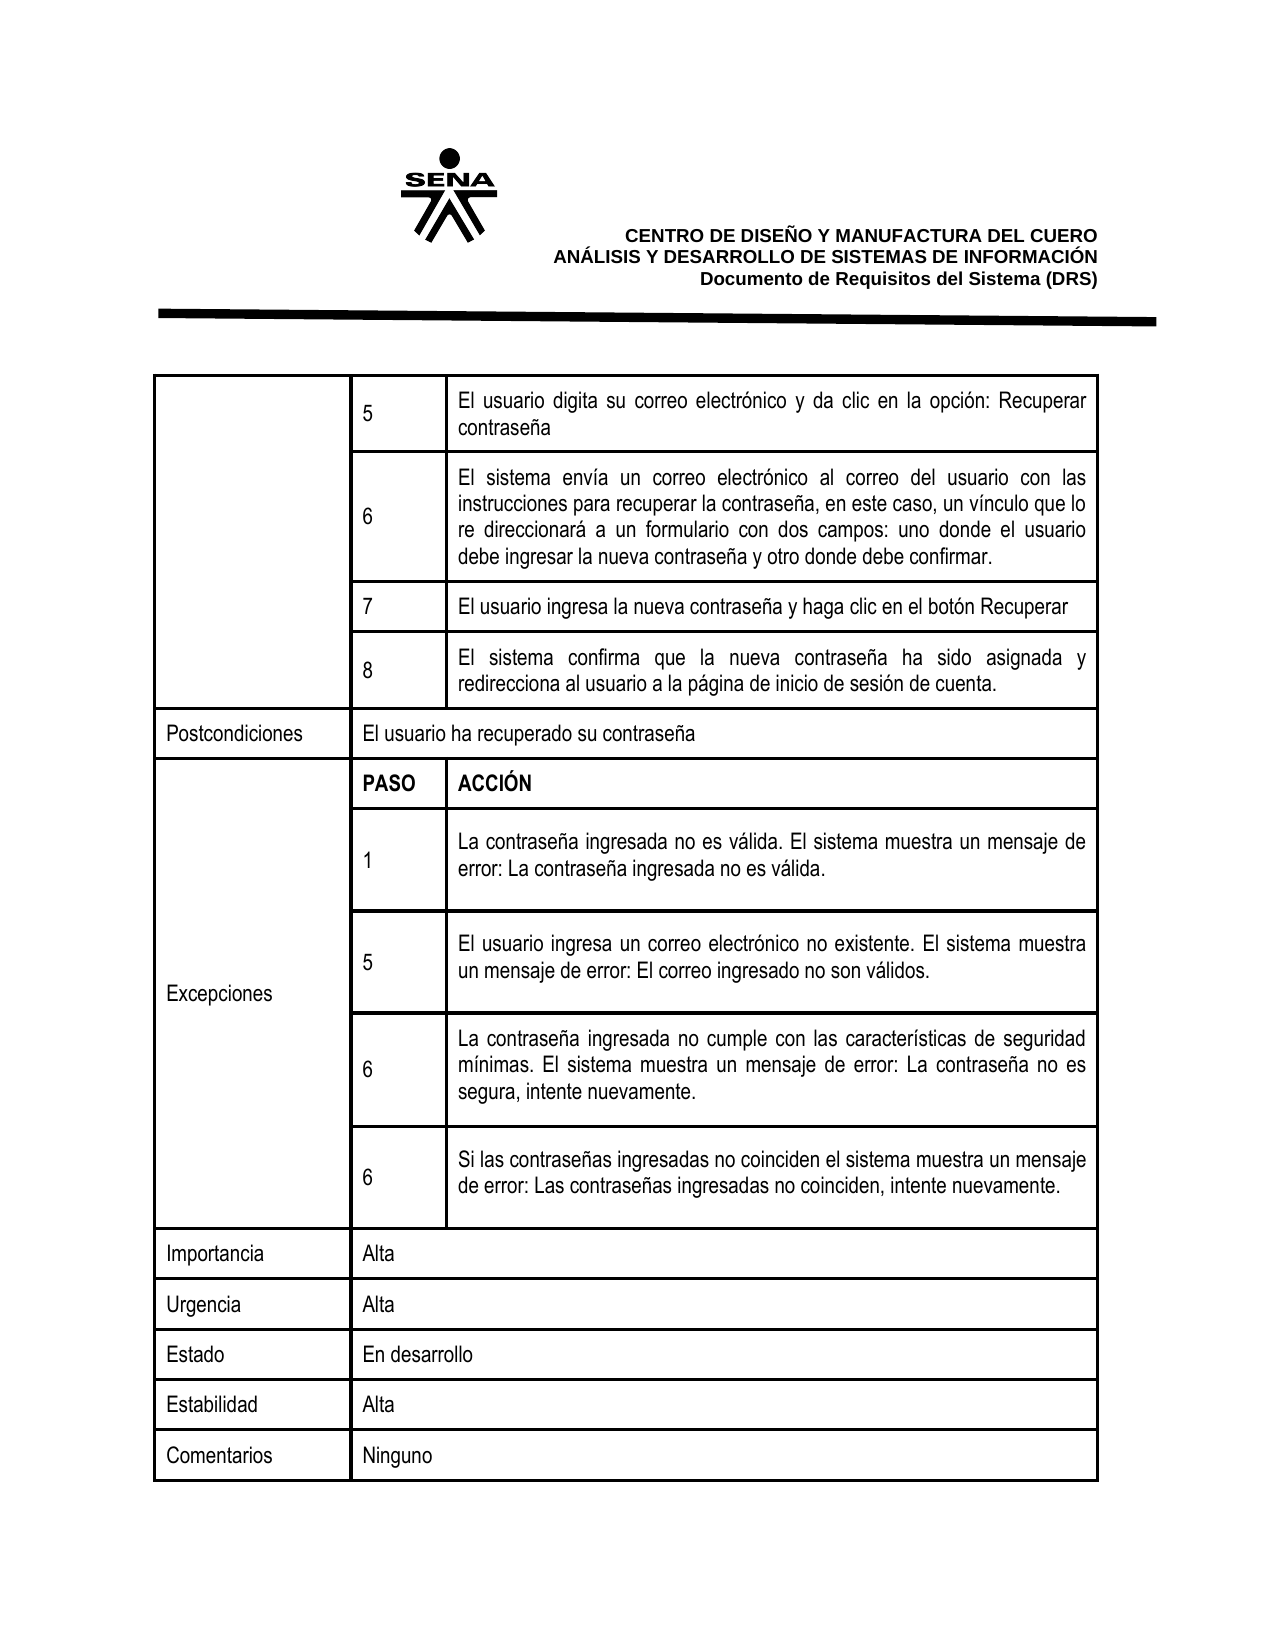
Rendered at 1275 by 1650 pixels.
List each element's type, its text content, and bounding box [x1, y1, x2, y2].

table_cell Estabilidad [156, 1381, 349, 1428]
table_cell La contraseña ingresada no es válida. El sistema muestra un mensaje de error: La contraseña ingresada no es válida. [448, 810, 1096, 909]
table_cell Alta [353, 1230, 1096, 1277]
table_cell Ninguno [353, 1431, 1096, 1478]
table_cell Postcondiciones [156, 710, 349, 757]
table_cell 5 [353, 377, 445, 450]
table_cell Excepciones [156, 760, 349, 1227]
table_cell ACCIÓN [448, 760, 1096, 807]
table_cell Si las contraseñas ingresadas no coinciden el sistema muestra un mensaje de error: Las contraseñas ingresadas no coinciden, intente nuevamente. [448, 1128, 1096, 1227]
table_cell El sistema envía un correo electrónico al correo del usuario con las instrucciones para recuperar la contraseña, en este caso, un vínculo que lo re direccionará a un formulario con dos campos: uno donde el usuario debe ingresar la nueva contraseña y otro donde debe confirmar. [448, 453, 1096, 579]
table_cell El sistema confirma que la nueva contraseña ha sido asignada y redirecciona al usuario a la página de inicio de sesión de cuenta. [448, 633, 1096, 707]
table_cell 5 [353, 913, 445, 1011]
table_cell 7 [353, 583, 445, 630]
table_cell El usuario ha recuperado su contraseña [353, 710, 1096, 757]
table_cell Comentarios [156, 1431, 349, 1478]
table_cell En desarrollo [353, 1331, 1096, 1378]
table_cell 8 [353, 633, 445, 707]
table_cell 1 [353, 810, 445, 909]
table_cell 6 [353, 453, 445, 579]
table_cell El usuario digita su correo electrónico y da clic en la opción: Recuperar contraseña [448, 377, 1096, 450]
table_cell Urgencia [156, 1280, 349, 1327]
table_cell Estado [156, 1331, 349, 1378]
table_cell 6 [353, 1015, 445, 1125]
picture [401, 148, 498, 243]
table_cell El usuario ingresa un correo electrónico no existente. El sistema muestra un mensaje de error: El correo ingresado no son válidos. [448, 913, 1096, 1011]
table_cell PASO [353, 760, 445, 807]
table_cell Importancia [156, 1230, 349, 1277]
table_cell 6 [353, 1128, 445, 1227]
table_cell El usuario ingresa la nueva contraseña y haga clic en el botón Recuperar [448, 583, 1096, 630]
table_cell Alta [353, 1381, 1096, 1428]
table_cell Alta [353, 1280, 1096, 1327]
table_cell La contraseña ingresada no cumple con las características de seguridad mínimas. El sistema muestra un mensaje de error: La contraseña no es segura, intente nuevamente. [448, 1015, 1096, 1125]
